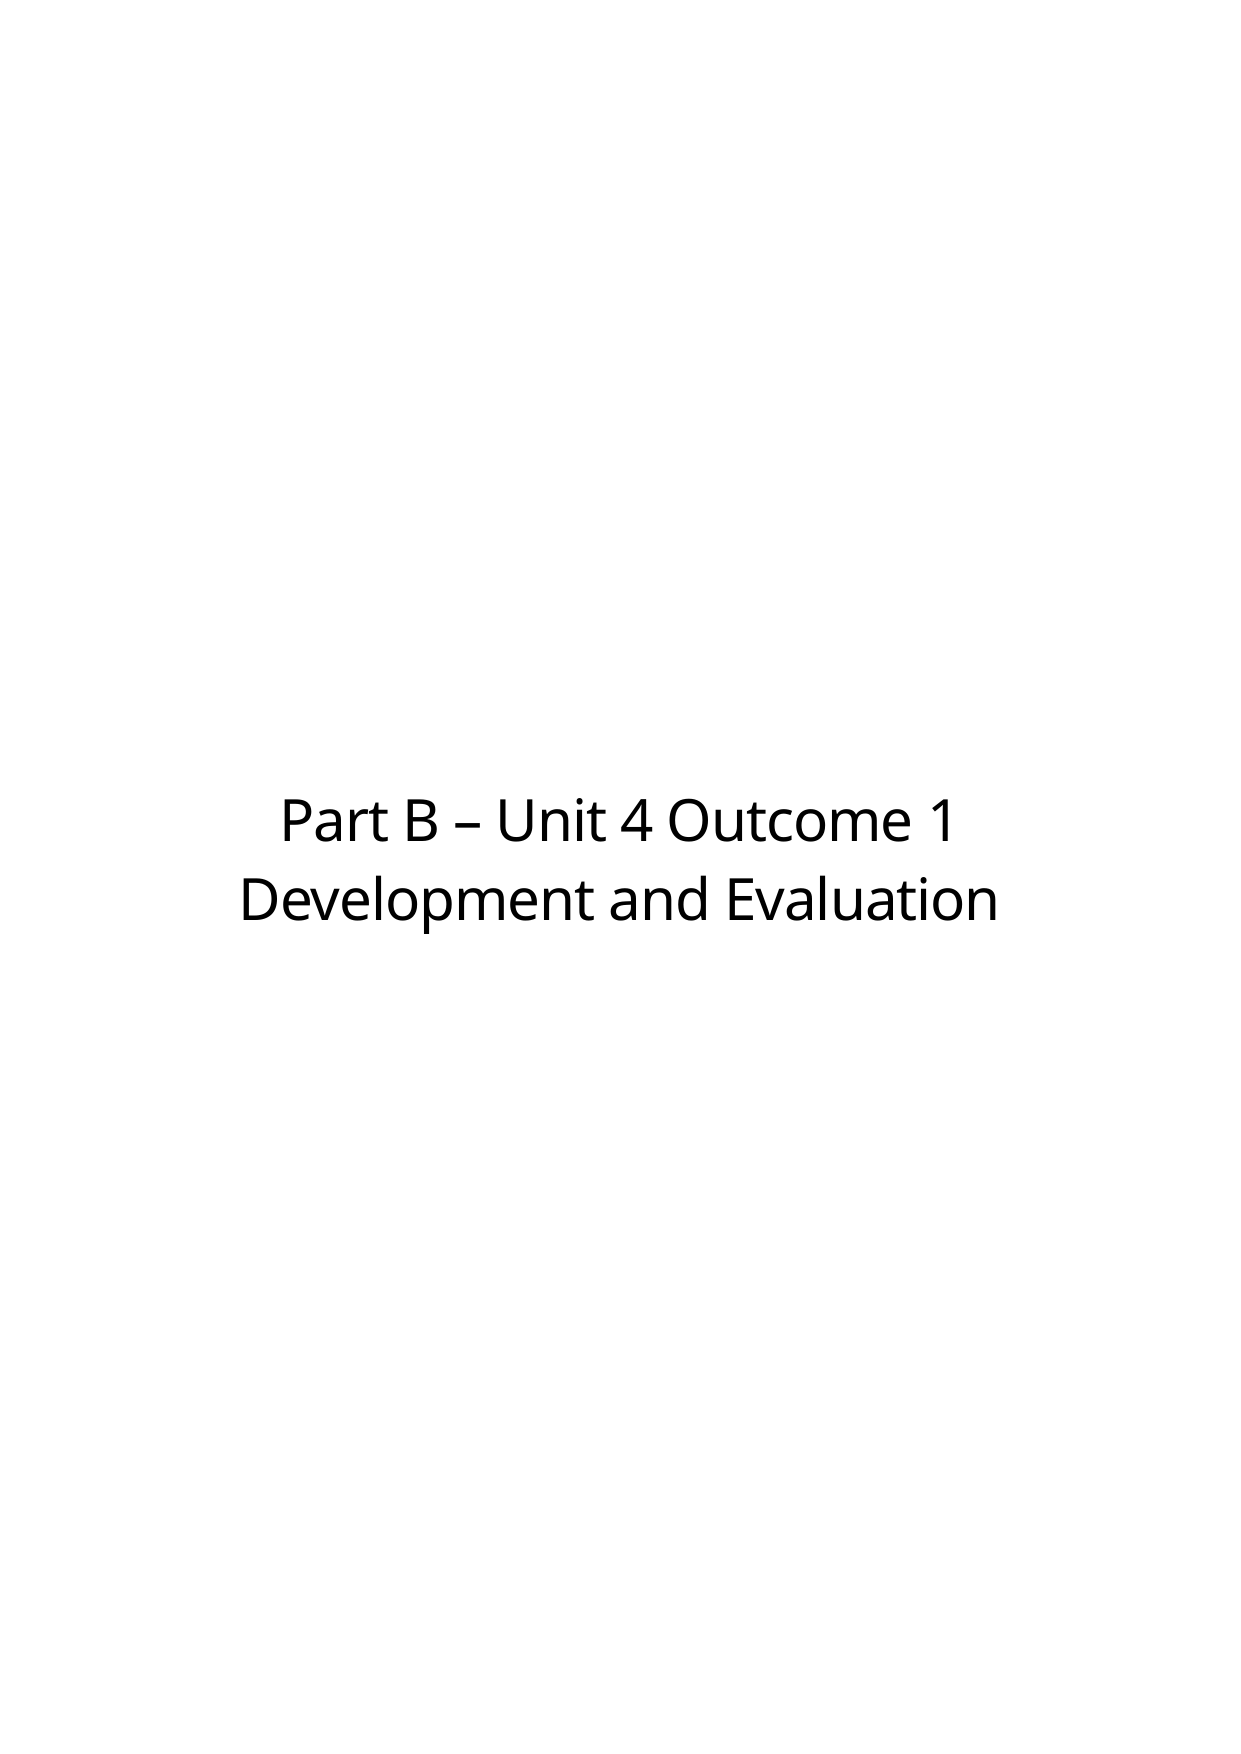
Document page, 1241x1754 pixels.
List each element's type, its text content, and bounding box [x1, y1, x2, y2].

title Part B – Unit 4 Outcome 1 [150, 779, 1090, 858]
title Development and Evaluation [150, 858, 1090, 938]
